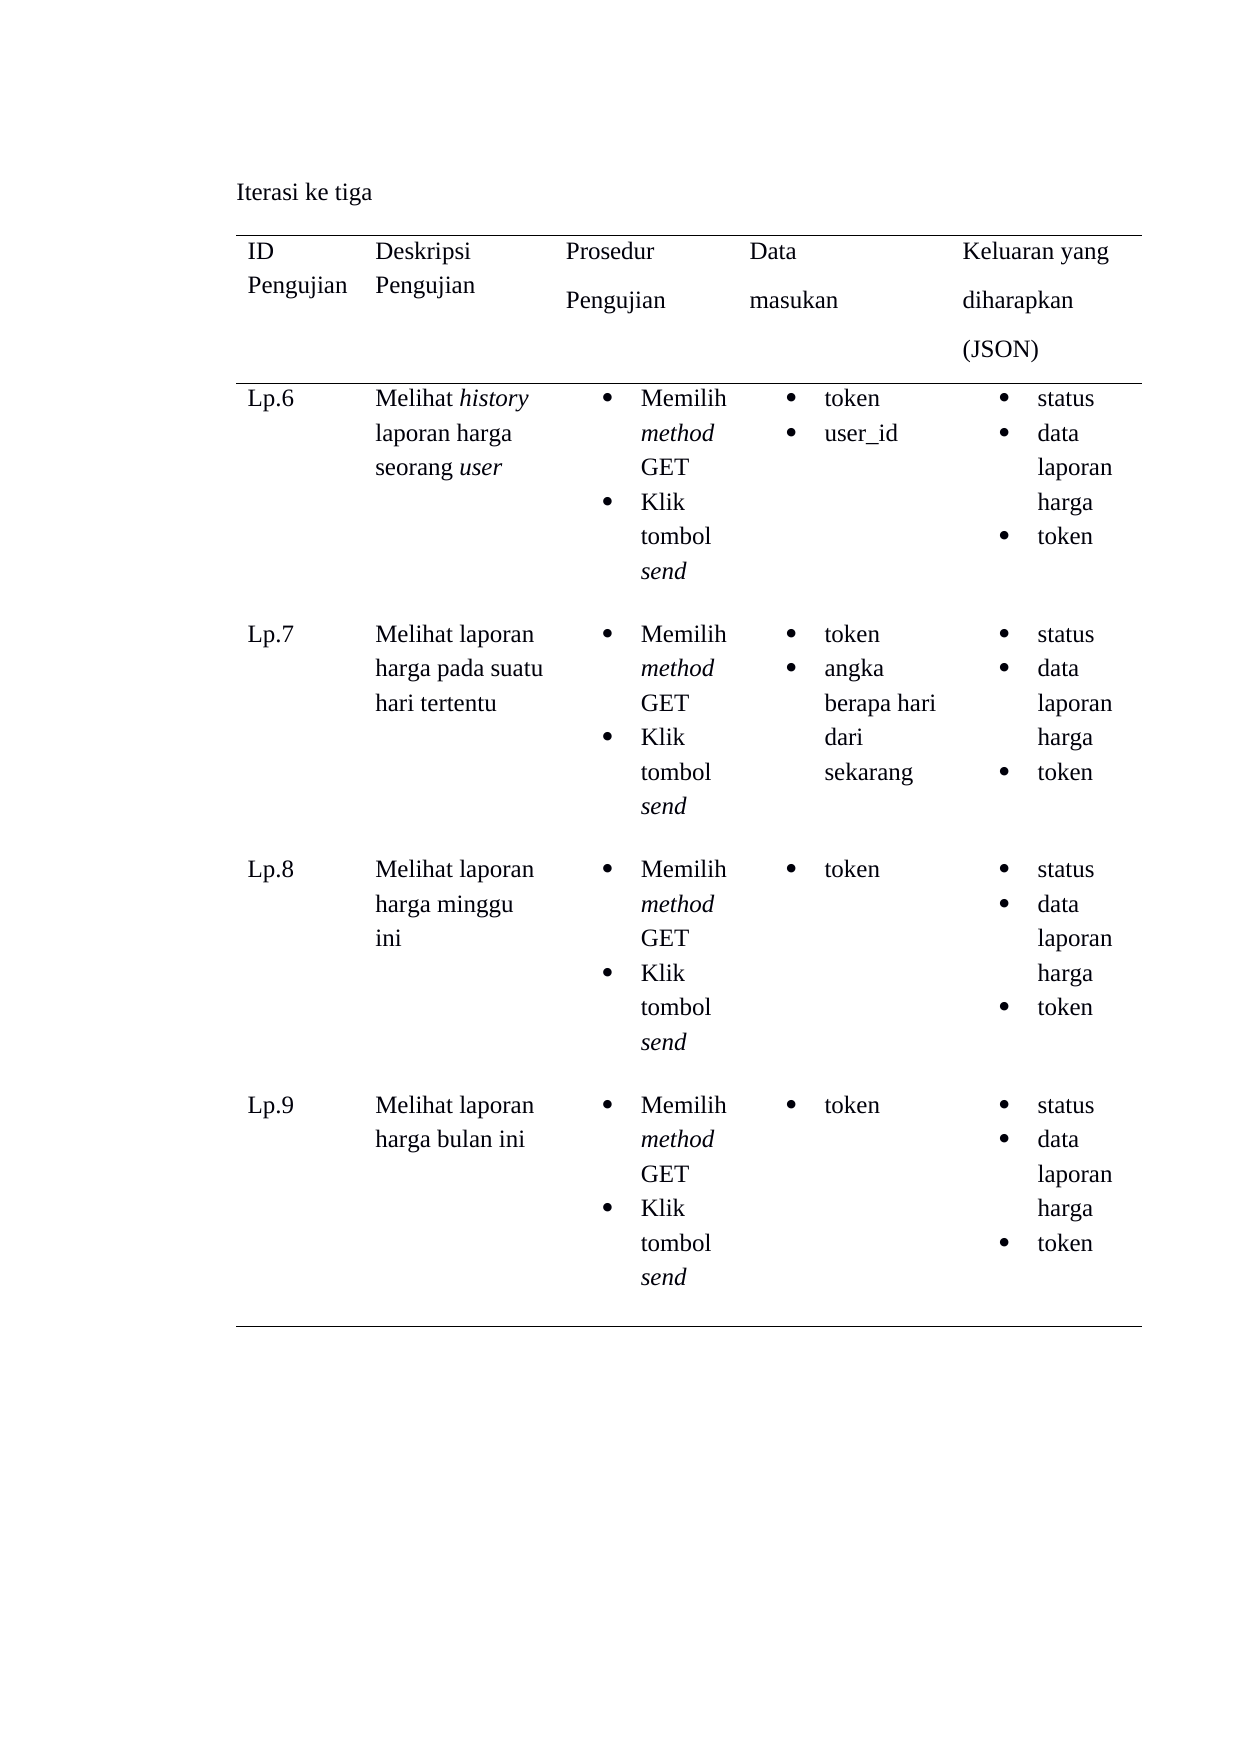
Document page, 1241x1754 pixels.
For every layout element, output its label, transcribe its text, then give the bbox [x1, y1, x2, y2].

table_header Keluaran yang diharapkan (JSON) [951, 236, 1142, 382]
table_cell token angka berapa hari dari sekarang [738, 619, 951, 854]
table_cell token [738, 1090, 951, 1326]
text Iterasi ke tiga [236, 177, 1063, 206]
table_cell status data laporan harga token [951, 619, 1142, 854]
table_cell Memilih method GET Klik tombol send [554, 1090, 738, 1326]
table_cell Memilih method GET Klik tombol send [554, 619, 738, 854]
table_cell Memilih method GET Klik tombol send [554, 384, 738, 619]
table_cell token [738, 855, 951, 1090]
table_cell Melihat history laporan harga seorang user [364, 384, 554, 619]
table_cell token user_id [738, 384, 951, 619]
table_cell Lp.6 [236, 384, 364, 619]
table_cell status data laporan harga token [951, 855, 1142, 1090]
table_cell Melihat laporan harga bulan ini [364, 1090, 554, 1326]
table_cell Memilih method GET Klik tombol send [554, 855, 738, 1090]
table_cell Melihat laporan harga pada suatu hari tertentu [364, 619, 554, 854]
table_header Deskripsi Pengujian [364, 236, 554, 382]
table_cell Lp.7 [236, 619, 364, 854]
table_cell status data laporan harga token [951, 384, 1142, 619]
table_header ID Pengujian [236, 236, 364, 382]
table_cell Lp.8 [236, 855, 364, 1090]
table_cell status data laporan harga token [951, 1090, 1142, 1326]
table_cell Melihat laporan harga minggu ini [364, 855, 554, 1090]
table_cell Lp.9 [236, 1090, 364, 1326]
table_header Data masukan [738, 236, 951, 382]
table_header Prosedur Pengujian [554, 236, 738, 382]
